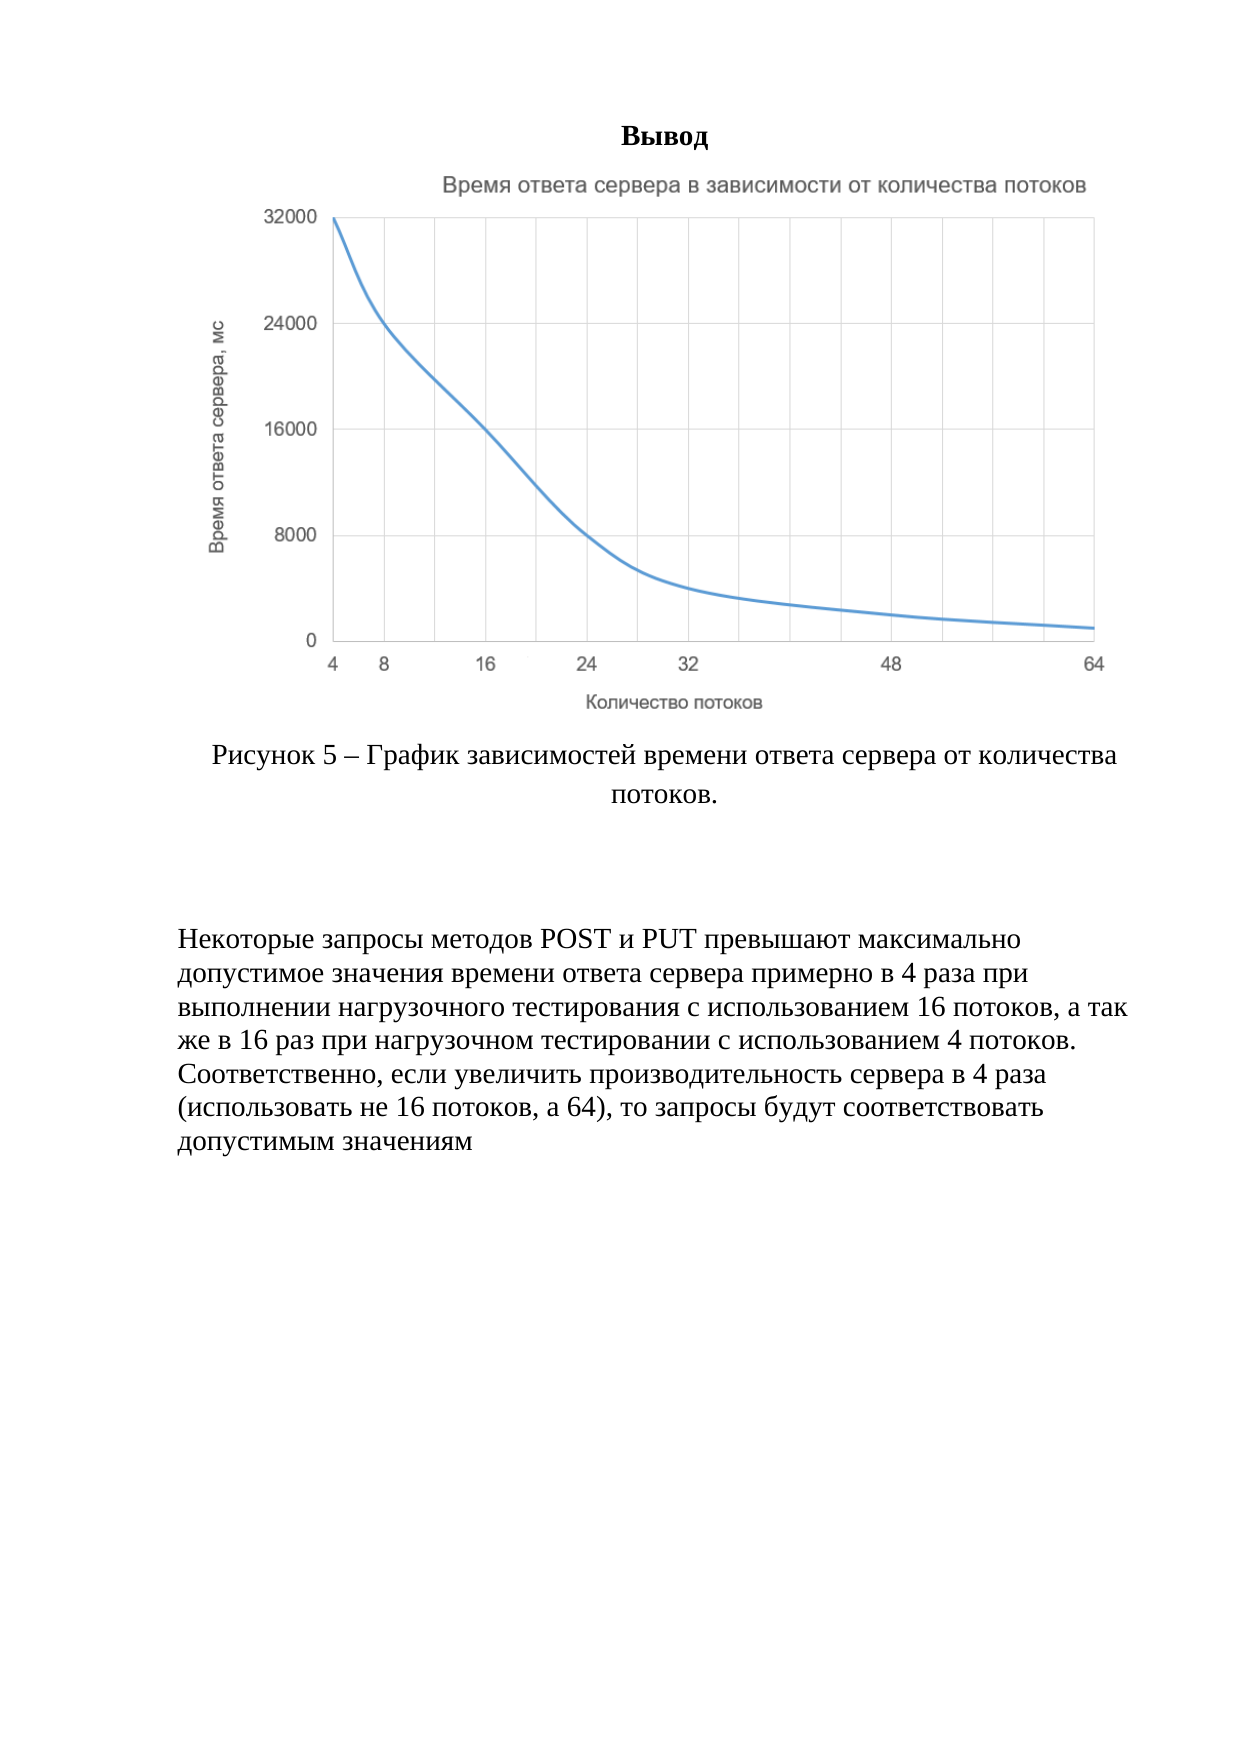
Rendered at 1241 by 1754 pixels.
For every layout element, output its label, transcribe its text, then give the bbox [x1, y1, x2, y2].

text Соответственно, если увеличить производительность сервера в 4 раза (использовать не 16 потоков, а 64), то запросы будут соответствовать допустимым значениям [177, 1056, 1152, 1156]
picture [177, 171, 1152, 719]
text Вывод [177, 118, 1152, 152]
text Некоторые запросы методов POST и PUT превышают максимально допустимое значения времени ответа сервера примерно в 4 раза при выполнении нагрузочного тестирования с использованием 16 потоков, а так же в 16 раз при нагрузочном тестировании с использованием 4 потоков. [177, 922, 1152, 1056]
text Рисунок 5 – График зависимостей времени ответа сервера от количества потоков. [177, 737, 1152, 809]
